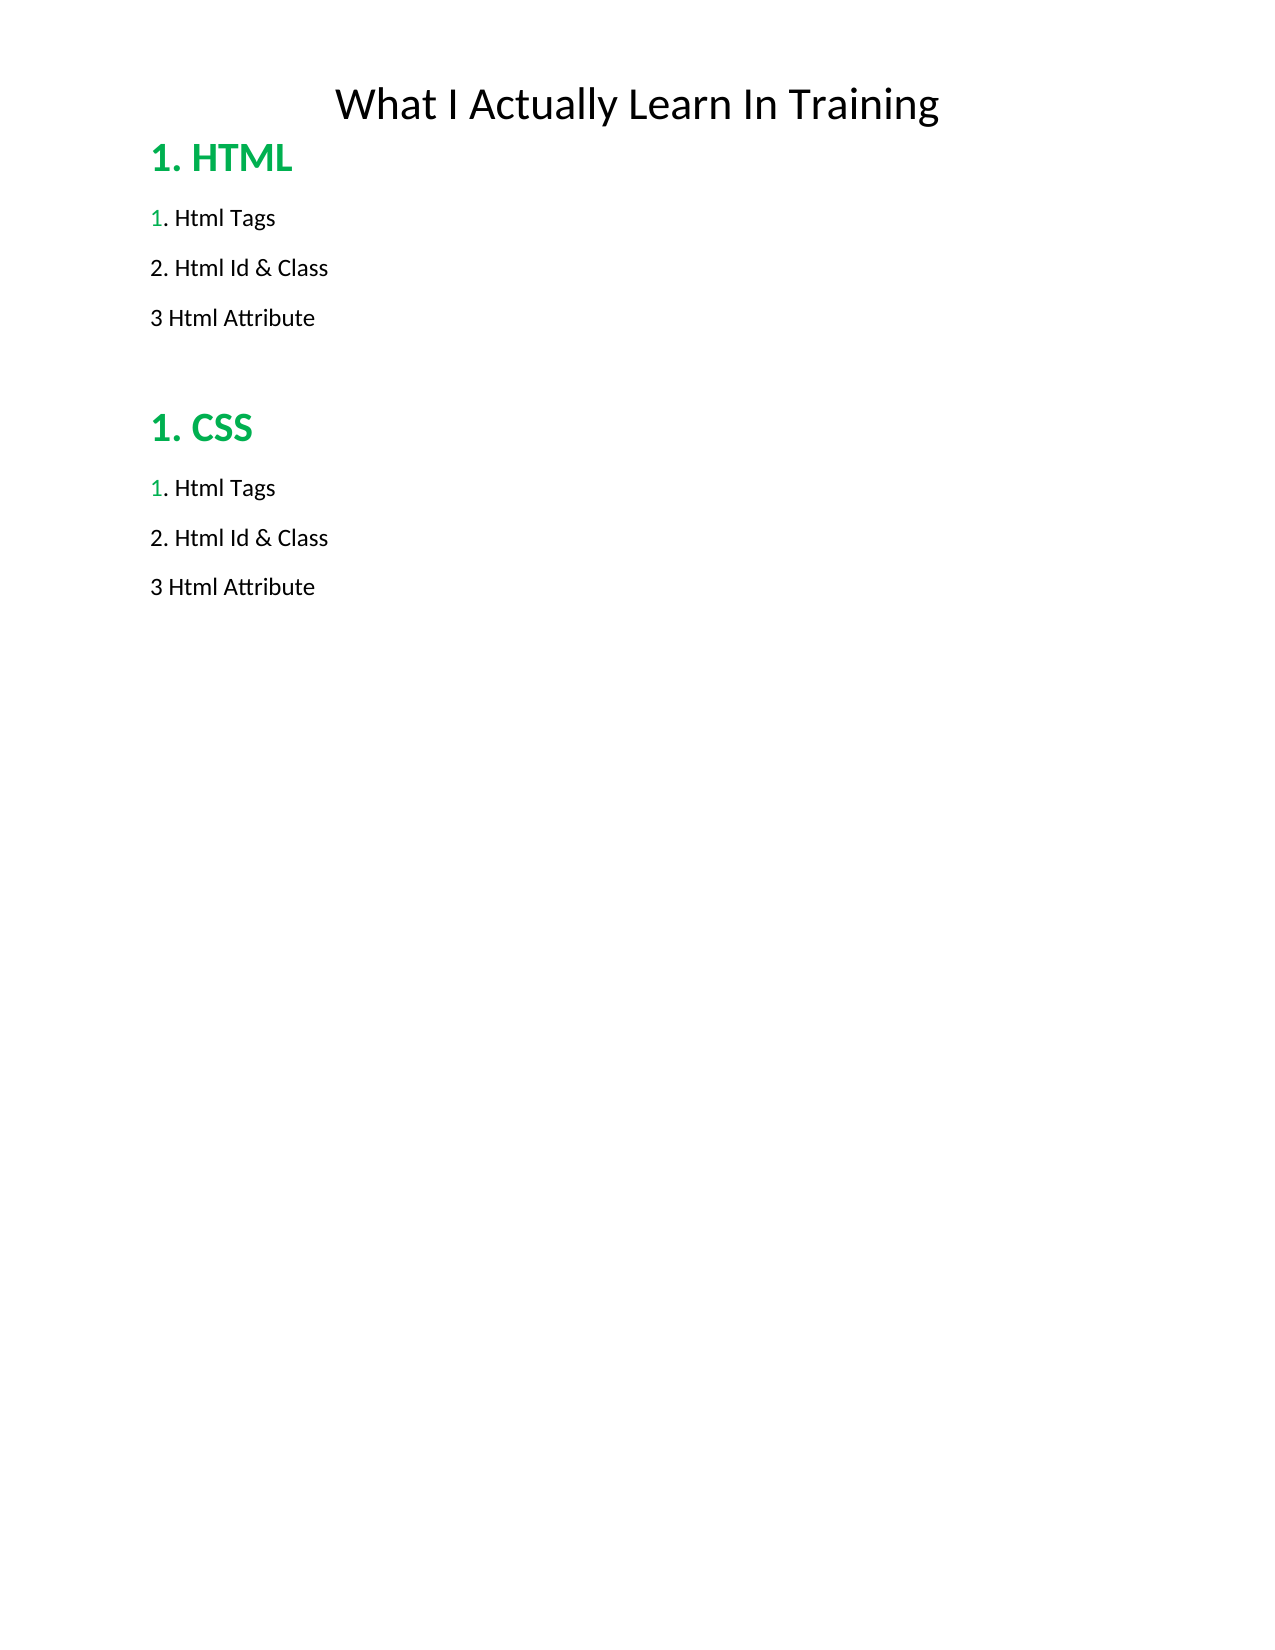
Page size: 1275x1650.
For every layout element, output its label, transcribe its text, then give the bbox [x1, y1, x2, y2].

text 1. CSS [150, 401, 1125, 452]
text 1. Html Tags [150, 472, 1125, 503]
text 2. Html Id & Class [150, 252, 1125, 283]
text 1. Html Tags [150, 202, 1125, 233]
text 2. Html Id & Class [150, 522, 1125, 552]
text 1. HTML [150, 131, 1125, 182]
text 3 Html Attribute [150, 572, 1125, 602]
text 3 Html Attribute [150, 302, 1125, 332]
